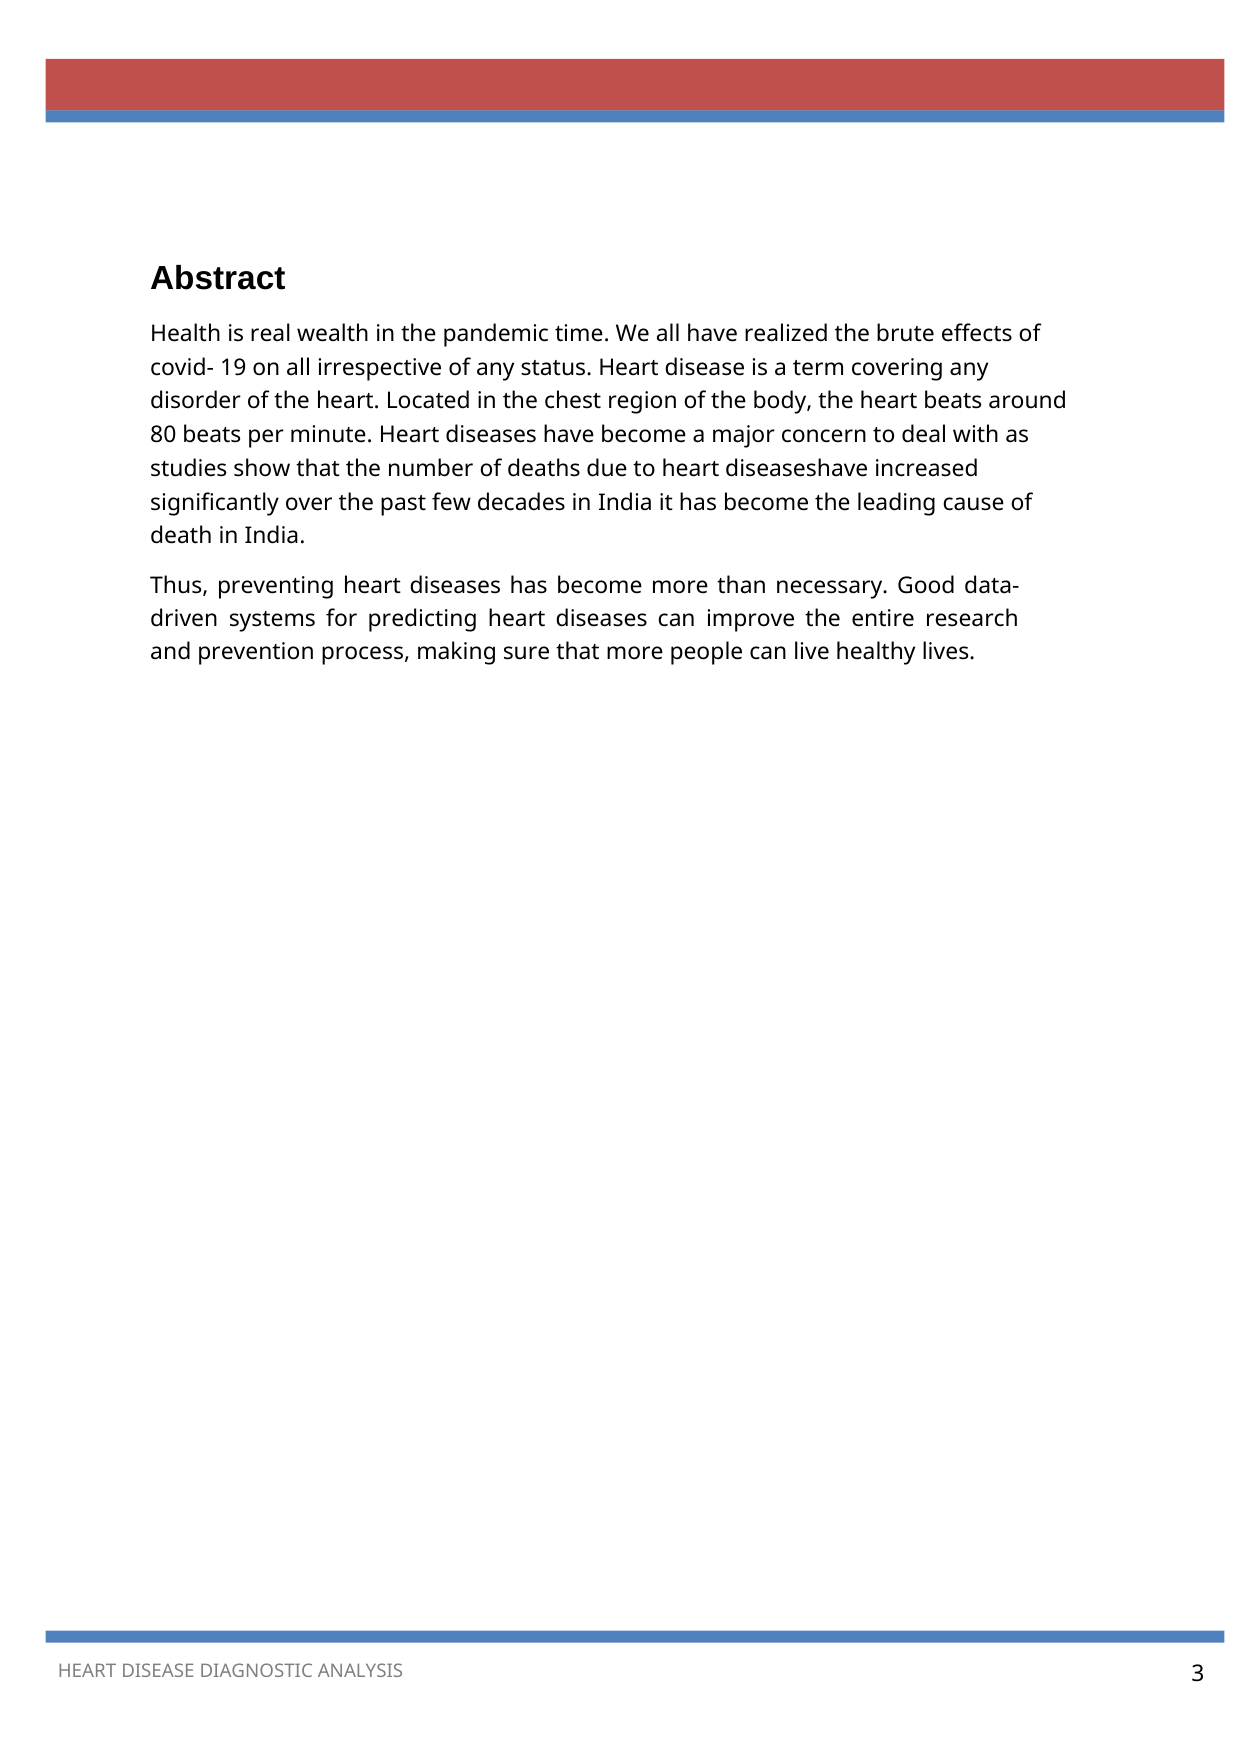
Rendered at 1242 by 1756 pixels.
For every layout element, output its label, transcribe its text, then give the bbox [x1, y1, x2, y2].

subtitle Abstract [150, 258, 1225, 297]
text Thus, preventing heart diseases has become more than necessary. Good data-driven systems for predicting heart diseases can improve the entire research and prevention process, making sure that more people can live healthy lives. [150, 569, 1020, 666]
text Health is real wealth in the pandemic time. We all have realized the brute effects of covid- 19 on all irrespective of any status. Heart disease is a term covering any disorder of the heart. Located in the chest region of the body, the heart beats around 80 beats per minute. Heart diseases have become a major concern to deal with as studies show that the number of deaths due to heart diseaseshave increased significantly over the past few decades in India it has become the leading cause of death in India. [150, 317, 1078, 550]
